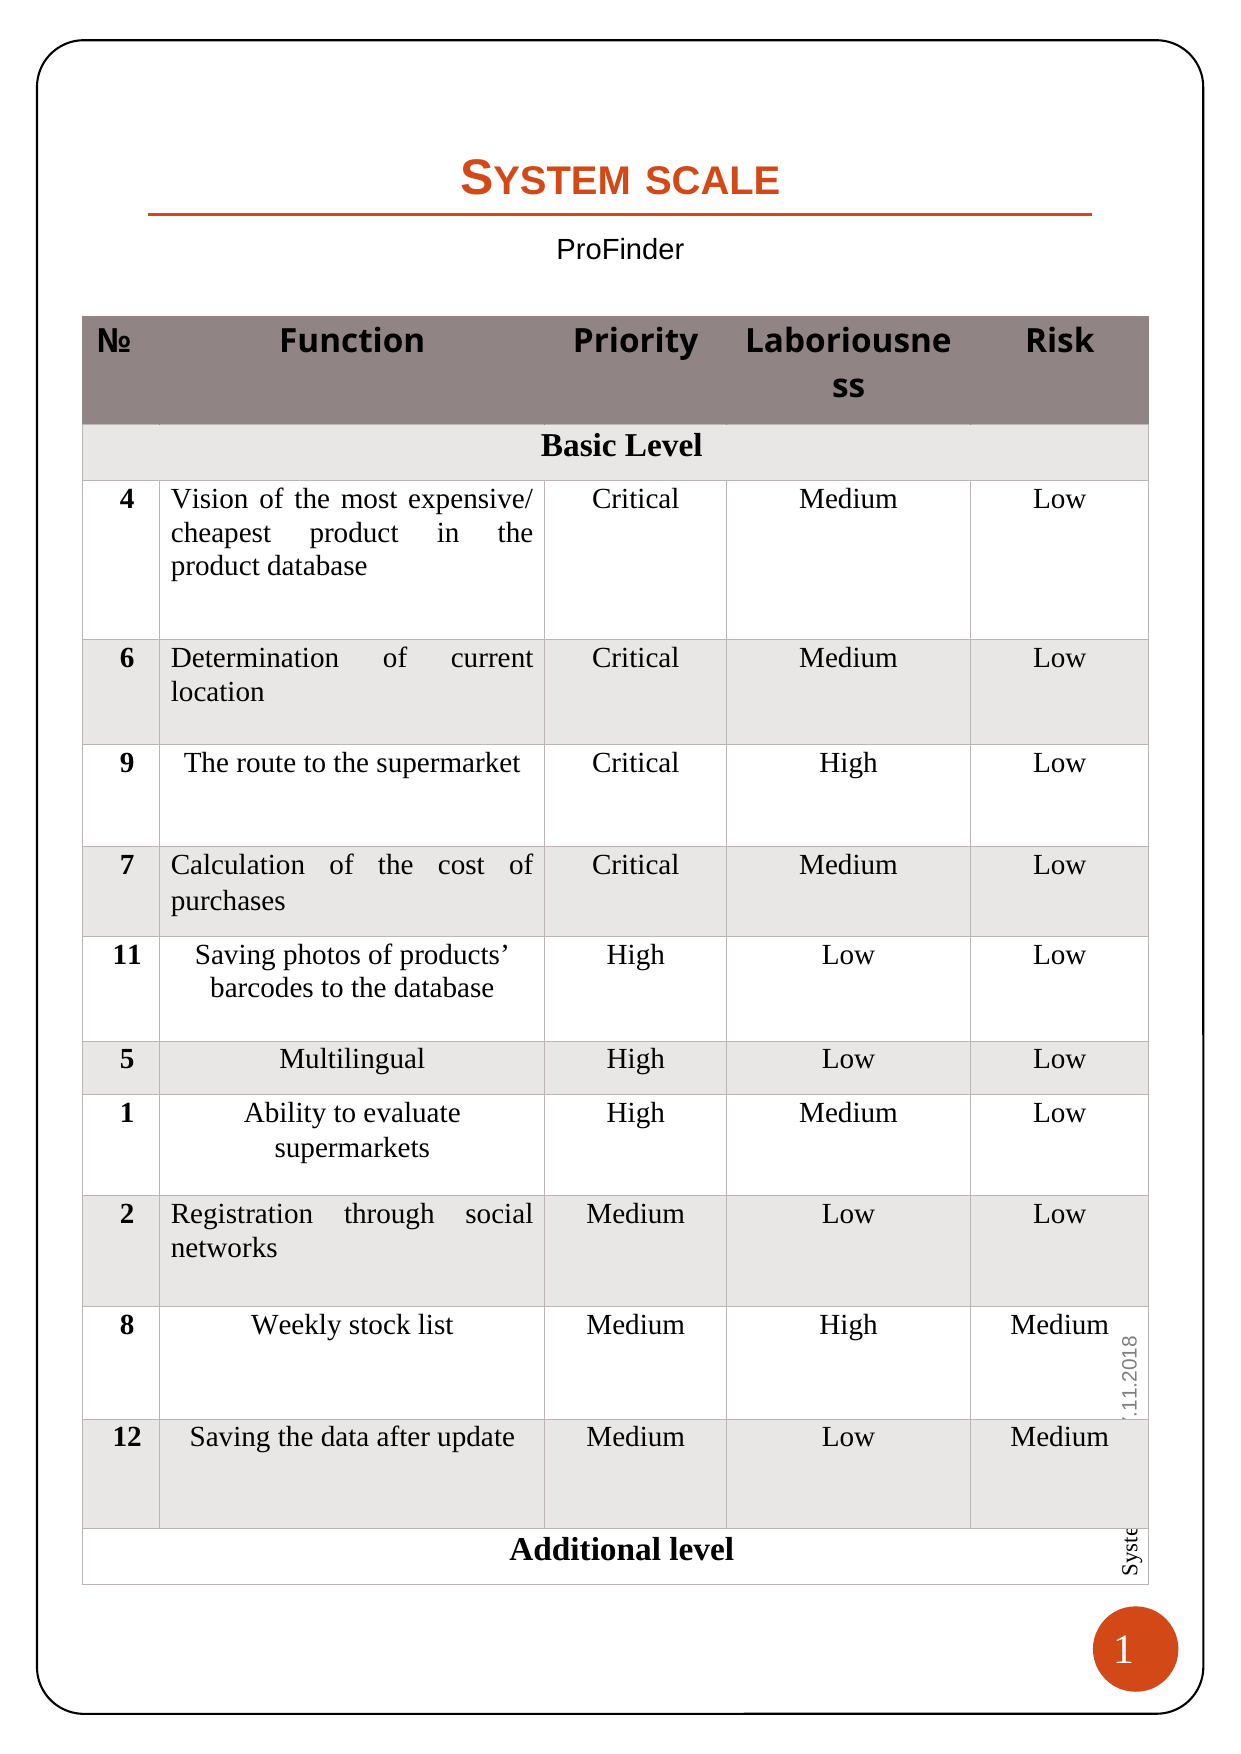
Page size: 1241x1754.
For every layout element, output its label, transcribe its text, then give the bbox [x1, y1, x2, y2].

table_cell Medium [727, 1095, 970, 1195]
table_cell Vision of the most expensive/ cheapest product in the product database [160, 481, 544, 639]
table_cell Medium [545, 1420, 726, 1528]
table_cell Low [971, 1095, 1148, 1195]
table_cell Weekly stock list [160, 1307, 544, 1418]
table_cell Low [971, 1042, 1148, 1094]
table_cell Medium [545, 1196, 726, 1306]
table_header Risk [971, 317, 1148, 424]
table_cell 9 [83, 745, 159, 846]
table_cell 6 [83, 640, 159, 744]
table_cell Low [727, 1042, 970, 1094]
table_header № [83, 317, 159, 424]
table_cell Basic Level [83, 425, 1148, 480]
table_cell Medium [545, 1307, 726, 1418]
table_cell 4 [83, 481, 159, 639]
table_cell Low [971, 481, 1148, 639]
table_cell 12 [83, 1420, 159, 1528]
table_cell Determination of current location [160, 640, 544, 744]
table_cell Saving the data after update [160, 1420, 544, 1528]
table_cell Low [727, 1420, 970, 1528]
table_cell High [545, 937, 726, 1041]
table_cell 1 [83, 1095, 159, 1195]
table_cell Low [971, 937, 1148, 1041]
table_cell Low [971, 847, 1148, 936]
table_cell 7 [83, 847, 159, 936]
table_cell Medium [727, 640, 970, 744]
table_cell Low [971, 1196, 1148, 1306]
table_cell Medium [971, 1307, 1148, 1418]
table_cell Saving photos of products’ barcodes to the database [160, 937, 544, 1041]
table_header Function [160, 317, 544, 424]
table_cell High [545, 1095, 726, 1195]
table_cell Critical [545, 847, 726, 936]
table_cell Additional level [83, 1529, 1148, 1584]
table_cell Critical [545, 481, 726, 639]
table_cell Multilingual [160, 1042, 544, 1094]
table_cell Medium [727, 847, 970, 936]
table_cell Calculation of the cost of purchases [160, 847, 544, 936]
table_cell 11 [83, 937, 159, 1041]
table_cell Critical [545, 640, 726, 744]
table_cell High [727, 745, 970, 846]
table_cell Low [971, 640, 1148, 744]
table_cell High [545, 1042, 726, 1094]
table_cell 2 [83, 1196, 159, 1306]
table_cell Critical [545, 745, 726, 846]
table_cell High [727, 1307, 970, 1418]
table_cell Medium [727, 481, 970, 639]
table_header Laboriousness [727, 317, 970, 424]
table_cell Ability to evaluate supermarkets [160, 1095, 544, 1195]
table_cell Low [727, 1196, 970, 1306]
table_cell Low [971, 745, 1148, 846]
table_cell The route to the supermarket [160, 745, 544, 846]
table_cell 5 [83, 1042, 159, 1094]
table_cell Registration through social networks [160, 1196, 544, 1306]
table_header Priority [545, 317, 726, 424]
table_cell Low [727, 937, 970, 1041]
table_cell Medium [971, 1420, 1148, 1528]
table_cell 8 [83, 1307, 159, 1418]
